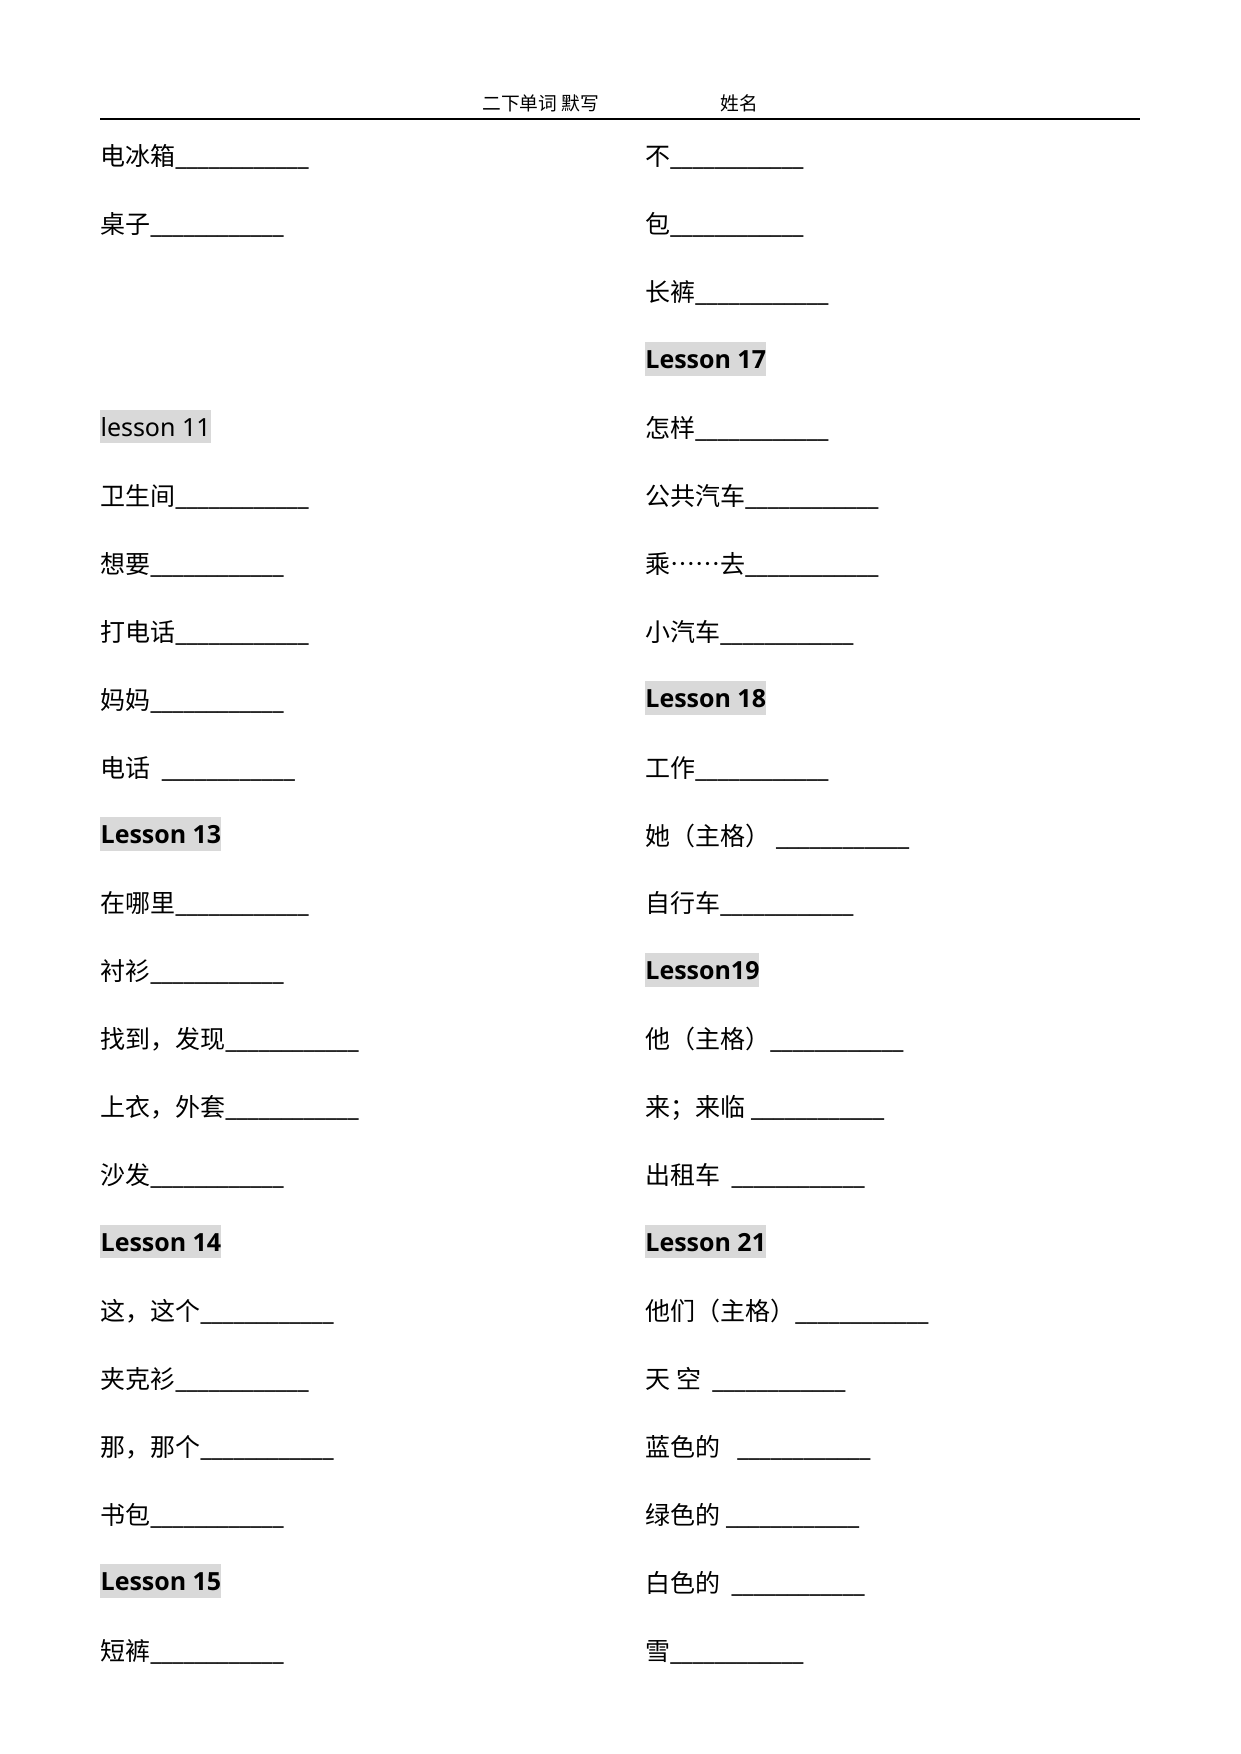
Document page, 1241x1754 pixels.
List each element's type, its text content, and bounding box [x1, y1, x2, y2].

text 想要____________ [100, 528, 595, 596]
text 出租车 ____________ [645, 1140, 1140, 1208]
text 上衣，外套____________ [100, 1072, 595, 1140]
text 电话 ____________ [100, 732, 595, 800]
text 长裤____________ [645, 257, 1140, 325]
text 夹克衫____________ [100, 1343, 595, 1411]
text 衬衫____________ [100, 936, 595, 1004]
text Lesson 18 [645, 664, 1140, 732]
text 绿色的 ____________ [645, 1479, 1140, 1547]
text 电冰箱____________ [100, 121, 595, 189]
text Lesson 21 [645, 1208, 1140, 1276]
text 这，这个____________ [100, 1276, 595, 1343]
text 沙发____________ [100, 1140, 595, 1208]
text 天 空 ____________ [645, 1343, 1140, 1411]
text 他（主格）____________ [645, 1004, 1140, 1072]
text 那，那个____________ [100, 1411, 595, 1479]
text Lesson 15 [100, 1547, 595, 1615]
text 书包____________ [100, 1479, 595, 1547]
text Lesson 13 [100, 800, 595, 868]
text 来；来临 ____________ [645, 1072, 1140, 1140]
text 妈妈____________ [100, 664, 595, 732]
text 工作____________ [645, 732, 1140, 800]
text 乘……去____________ [645, 528, 1140, 596]
text 她（主格） ____________ [645, 800, 1140, 868]
text 桌子____________ [100, 189, 595, 257]
text 在哪里____________ [100, 868, 595, 936]
text Lesson 14 [100, 1208, 595, 1276]
text 打电话____________ [100, 596, 595, 664]
text 怎样____________ [645, 393, 1140, 461]
text 找到，发现____________ [100, 1004, 595, 1072]
text 卫生间____________ [100, 461, 595, 528]
text Lesson 17 [645, 325, 1140, 393]
text 白色的 ____________ [645, 1547, 1140, 1615]
text Lesson19 [645, 936, 1140, 1004]
text 小汽车____________ [645, 596, 1140, 664]
text 不____________ [645, 121, 1140, 189]
text 雪____________ [645, 1615, 1140, 1683]
text 包____________ [645, 189, 1140, 257]
text 他们（主格）____________ [645, 1276, 1140, 1343]
text lesson 11 [100, 393, 595, 461]
text 公共汽车____________ [645, 461, 1140, 528]
text 短裤____________ [100, 1615, 595, 1683]
text 蓝色的 ____________ [645, 1411, 1140, 1479]
text 自行车____________ [645, 868, 1140, 936]
